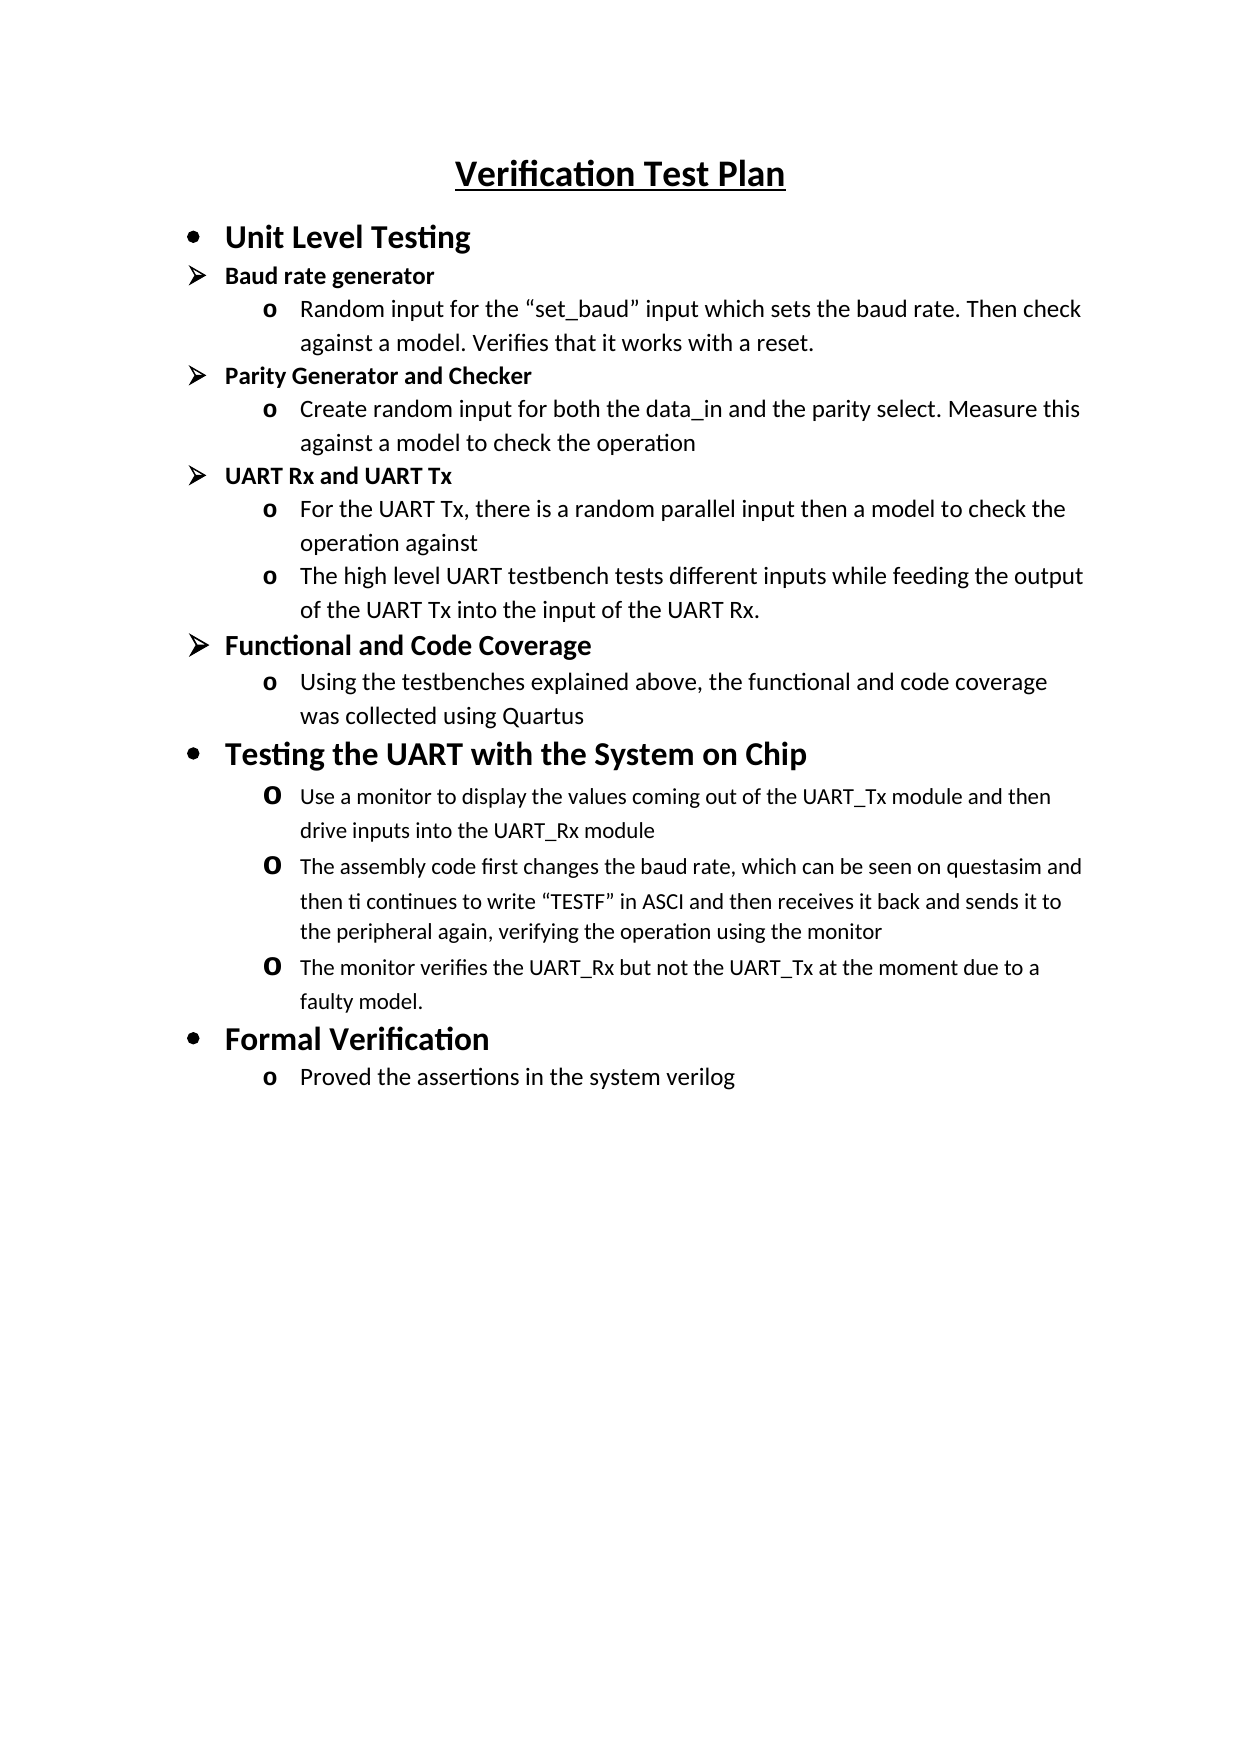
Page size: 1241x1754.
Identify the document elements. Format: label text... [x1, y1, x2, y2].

list Create random input for both the data_in and the parity select. Measure this against a model to check the operation [262, 393, 1090, 458]
list Testing the UART with the System on Chip [187, 733, 1090, 773]
list The assembly code first changes the baud rate, which can be seen on questasim and then ti continues to write “TESTF” in ASCI and then receives it back and sends it to the peripheral again, verifying the operation using the monitor [262, 847, 1090, 945]
list For the UART Tx, there is a random parallel input then a model to check the operation against [262, 493, 1090, 558]
list Formal Verification [187, 1017, 1090, 1058]
list Functional and Code Coverage [187, 627, 1090, 663]
text Verification Test Plan [150, 150, 1090, 196]
list Using the testbenches explained above, the functional and code coverage was collected using Quartus [262, 666, 1090, 730]
list UART Rx and UART Tx [187, 460, 1090, 491]
list Baud rate generator [187, 260, 1090, 291]
list Random input for the “set_baud” input which sets the baud rate. Then check against a model. Verifies that it works with a reset. [262, 293, 1090, 358]
list Parity Generator and Checker [187, 360, 1090, 391]
list Proved the assertions in the system verilog [262, 1061, 1090, 1093]
list Unit Level Testing [187, 216, 1090, 257]
list The high level UART testbench tests different inputs while feeding the output of the UART Tx into the input of the UART Rx. [262, 560, 1090, 625]
list The monitor verifies the UART_Rx but not the UART_Tx at the moment due to a faulty model. [262, 947, 1090, 1015]
list Use a monitor to display the values coming out of the UART_Tx module and then drive inputs into the UART_Rx module [262, 777, 1090, 845]
